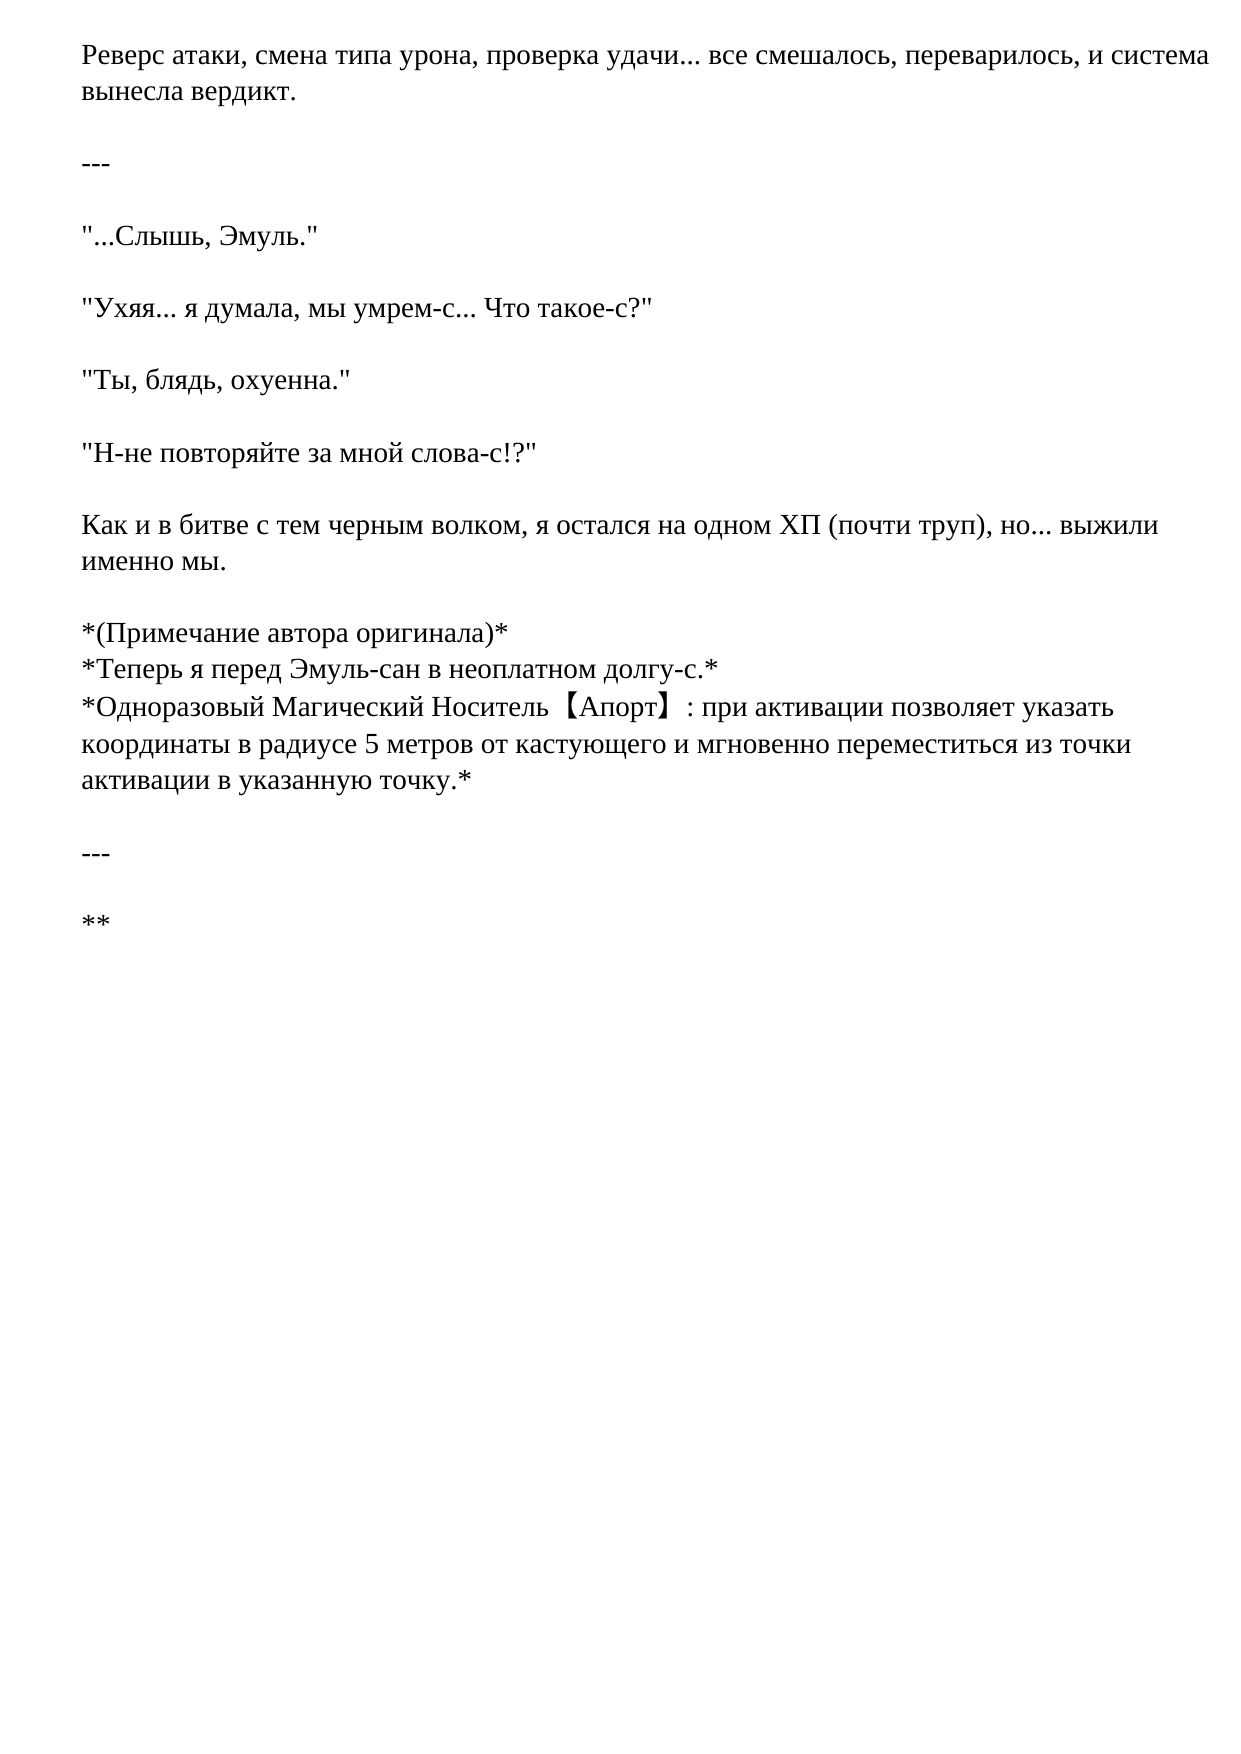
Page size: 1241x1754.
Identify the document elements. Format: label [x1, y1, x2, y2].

text [81, 37, 1215, 941]
